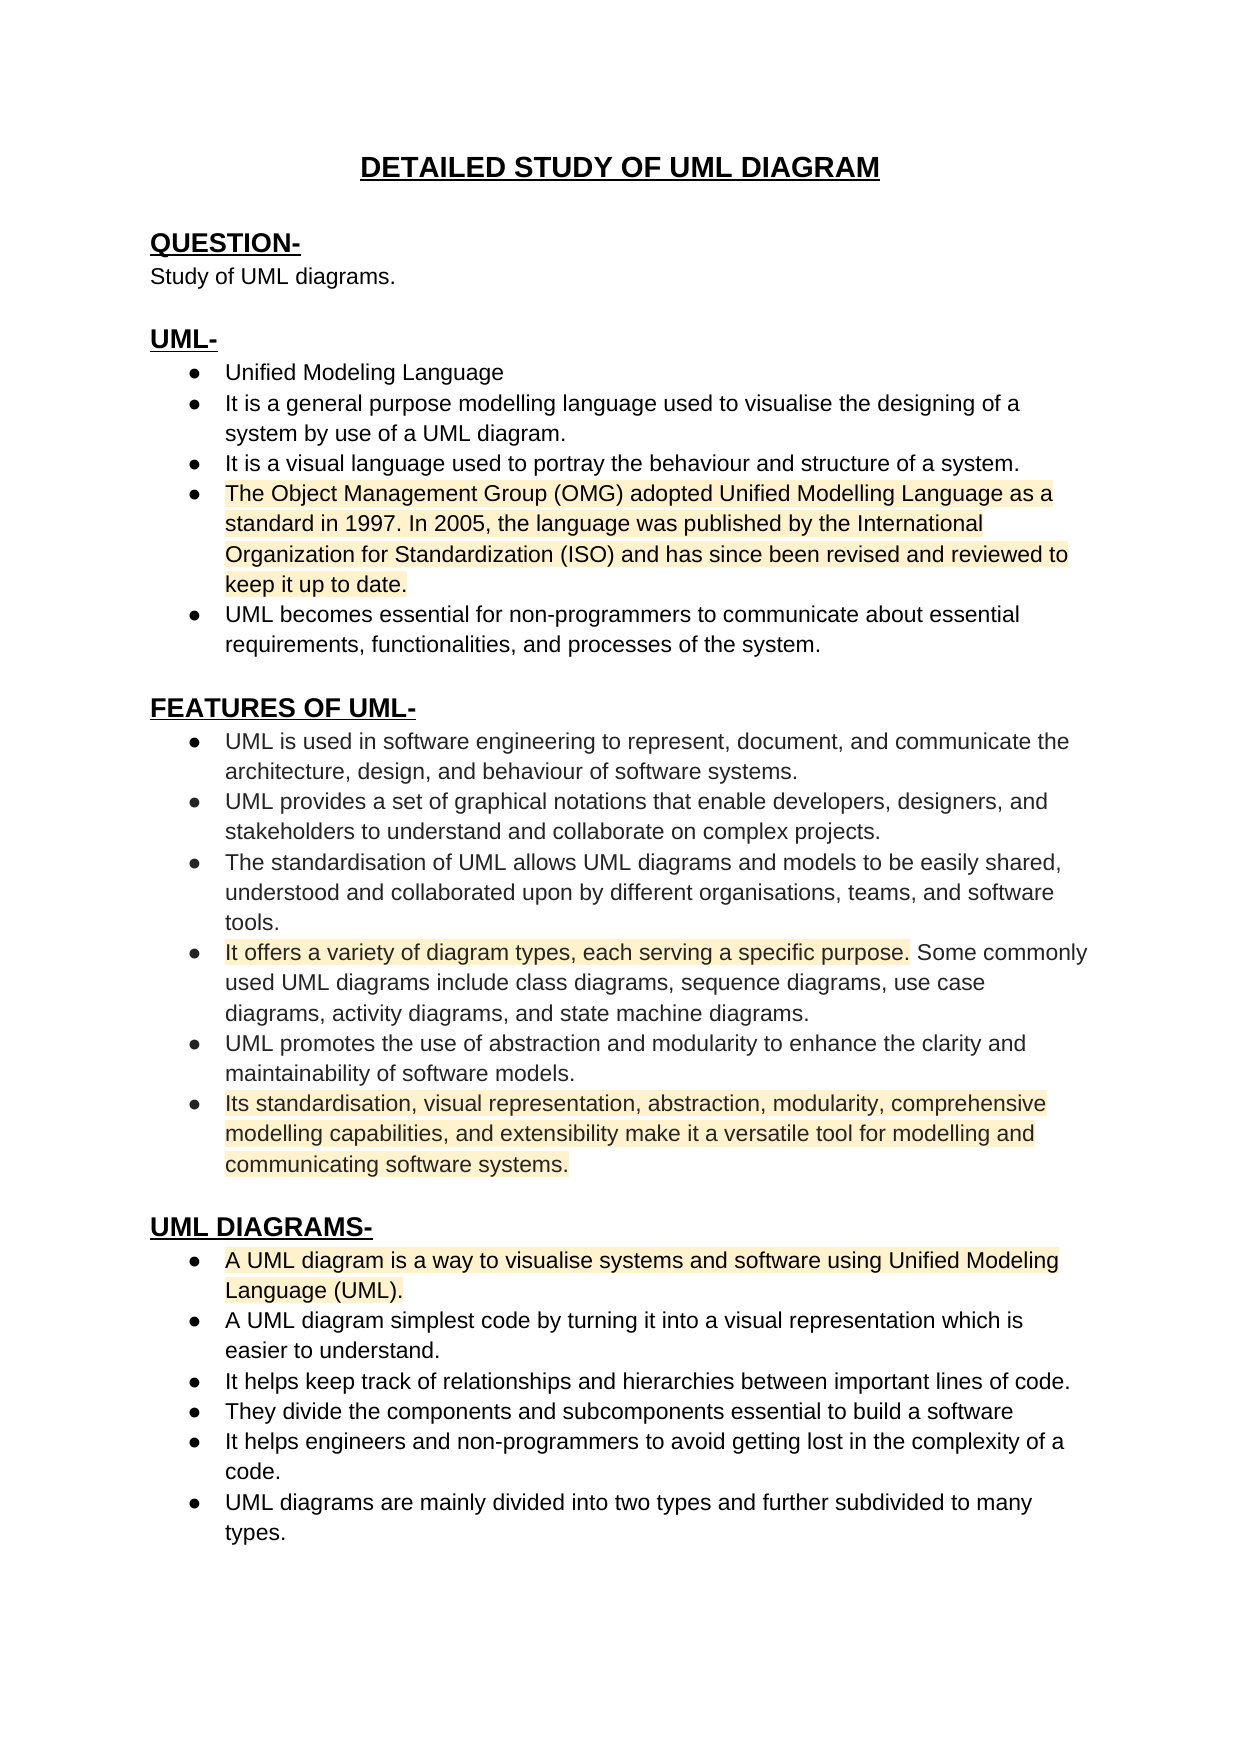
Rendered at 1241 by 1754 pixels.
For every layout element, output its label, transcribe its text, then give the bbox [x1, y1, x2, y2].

list UML promotes the use of abstraction and modularity to enhance the clarity and maintainability of software models. [187, 1030, 1090, 1086]
list Its standardisation, visual representation, abstraction, modularity, comprehensive modelling capabilities, and extensibility make it a versatile tool for modelling and communicating software systems. [187, 1090, 1090, 1177]
list The standardisation of UML allows UML diagrams and models to be easily shared, understood and collaborated upon by different organisations, teams, and software tools. [187, 848, 1090, 935]
list It offers a variety of diagram types, each serving a specific purpose. Some commonly used UML diagrams include class diagrams, sequence diagrams, use case diagrams, activity diagrams, and state machine diagrams. [187, 939, 1090, 1026]
list Unified Modeling Language [187, 359, 1090, 386]
list The Object Management Group (OMG) adopted Unified Modelling Language as a standard in 1997. In 2005, the language was published by the International Organization for Standardization (ISO) and has since been revised and reviewed to keep it up to date. [187, 480, 1090, 597]
list It is a visual language used to portray the behaviour and structure of a system. [187, 450, 1090, 476]
text QUESTION- [150, 227, 1090, 258]
text UML DIAGRAMS- [150, 1211, 1090, 1242]
list UML becomes essential for non-programmers to communicate about essential requirements, functionalities, and processes of the system. [187, 601, 1090, 658]
text FEATURES OF UML- [150, 692, 1090, 723]
list UML provides a set of graphical notations that enable developers, designers, and stakeholders to understand and collaborate on complex projects. [187, 788, 1090, 844]
list It helps keep track of relationships and hierarchies between important lines of code. [187, 1368, 1090, 1394]
list A UML diagram is a way to visualise systems and software using Unified Modeling Language (UML). [187, 1247, 1090, 1303]
list It is a general purpose modelling language used to visualise the designing of a system by use of a UML diagram. [187, 389, 1090, 446]
list UML is used in software engineering to represent, document, and communicate the architecture, design, and behaviour of software systems. [187, 728, 1090, 784]
list A UML diagram simplest code by turning it into a visual representation which is easier to understand. [187, 1307, 1090, 1364]
text UML- [150, 323, 1090, 355]
list They divide the components and subcomponents essential to build a software [187, 1398, 1090, 1424]
text DETAILED STUDY OF UML DIAGRAM [150, 150, 1090, 183]
text Study of UML diagrams. [150, 263, 1090, 289]
list UML diagrams are mainly divided into two types and further subdivided to many types. [187, 1488, 1090, 1545]
list It helps engineers and non-programmers to avoid getting lost in the complexity of a code. [187, 1428, 1090, 1485]
